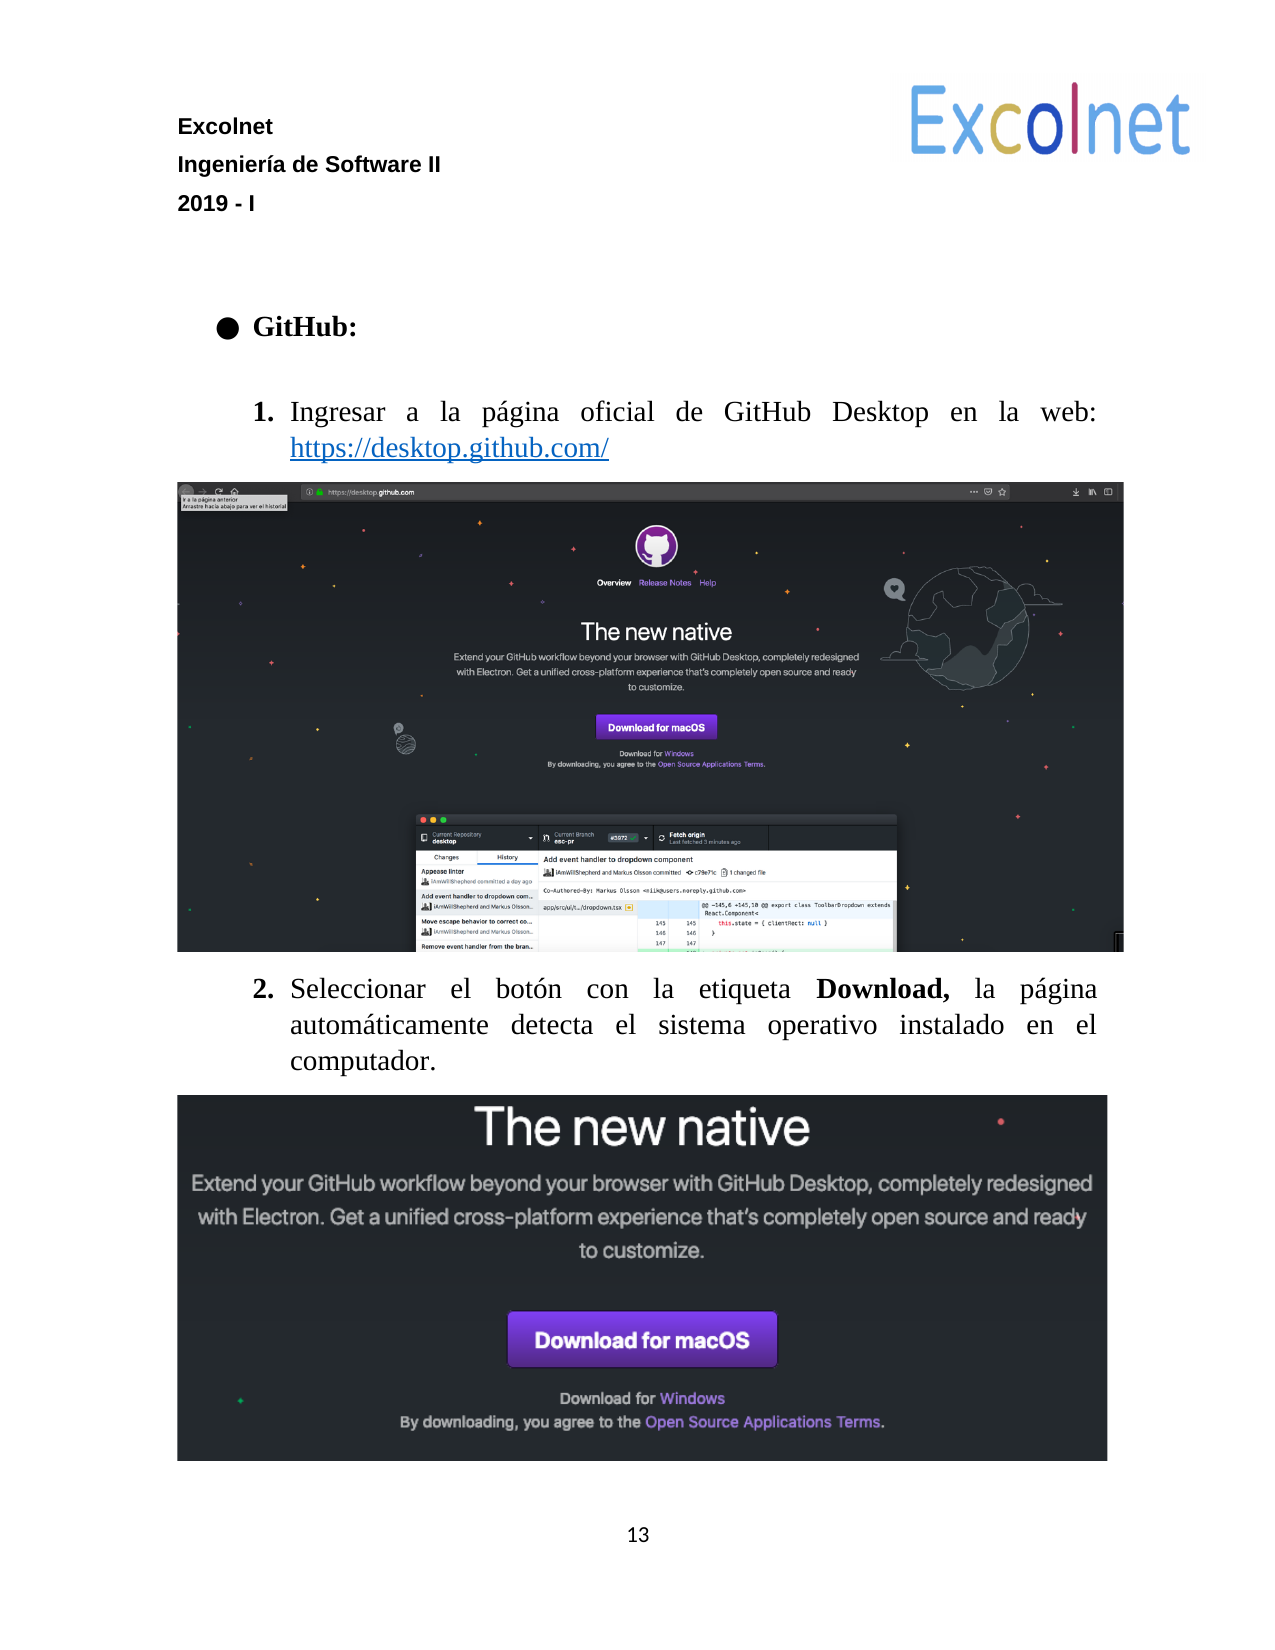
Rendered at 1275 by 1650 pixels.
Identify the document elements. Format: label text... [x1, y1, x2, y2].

picture [889, 73, 1207, 162]
list Ingresar a la página oficial de GitHub Desktop en la web: https://desktop.github.com/ [252, 394, 1098, 464]
list GitHub: [215, 293, 1098, 353]
picture [177, 1095, 1108, 1461]
picture [177, 482, 1124, 952]
list Seleccionar el botón con la etiqueta Download, la página automáticamente detecta el sistema operativo instalado en el computador. [252, 971, 1098, 1077]
